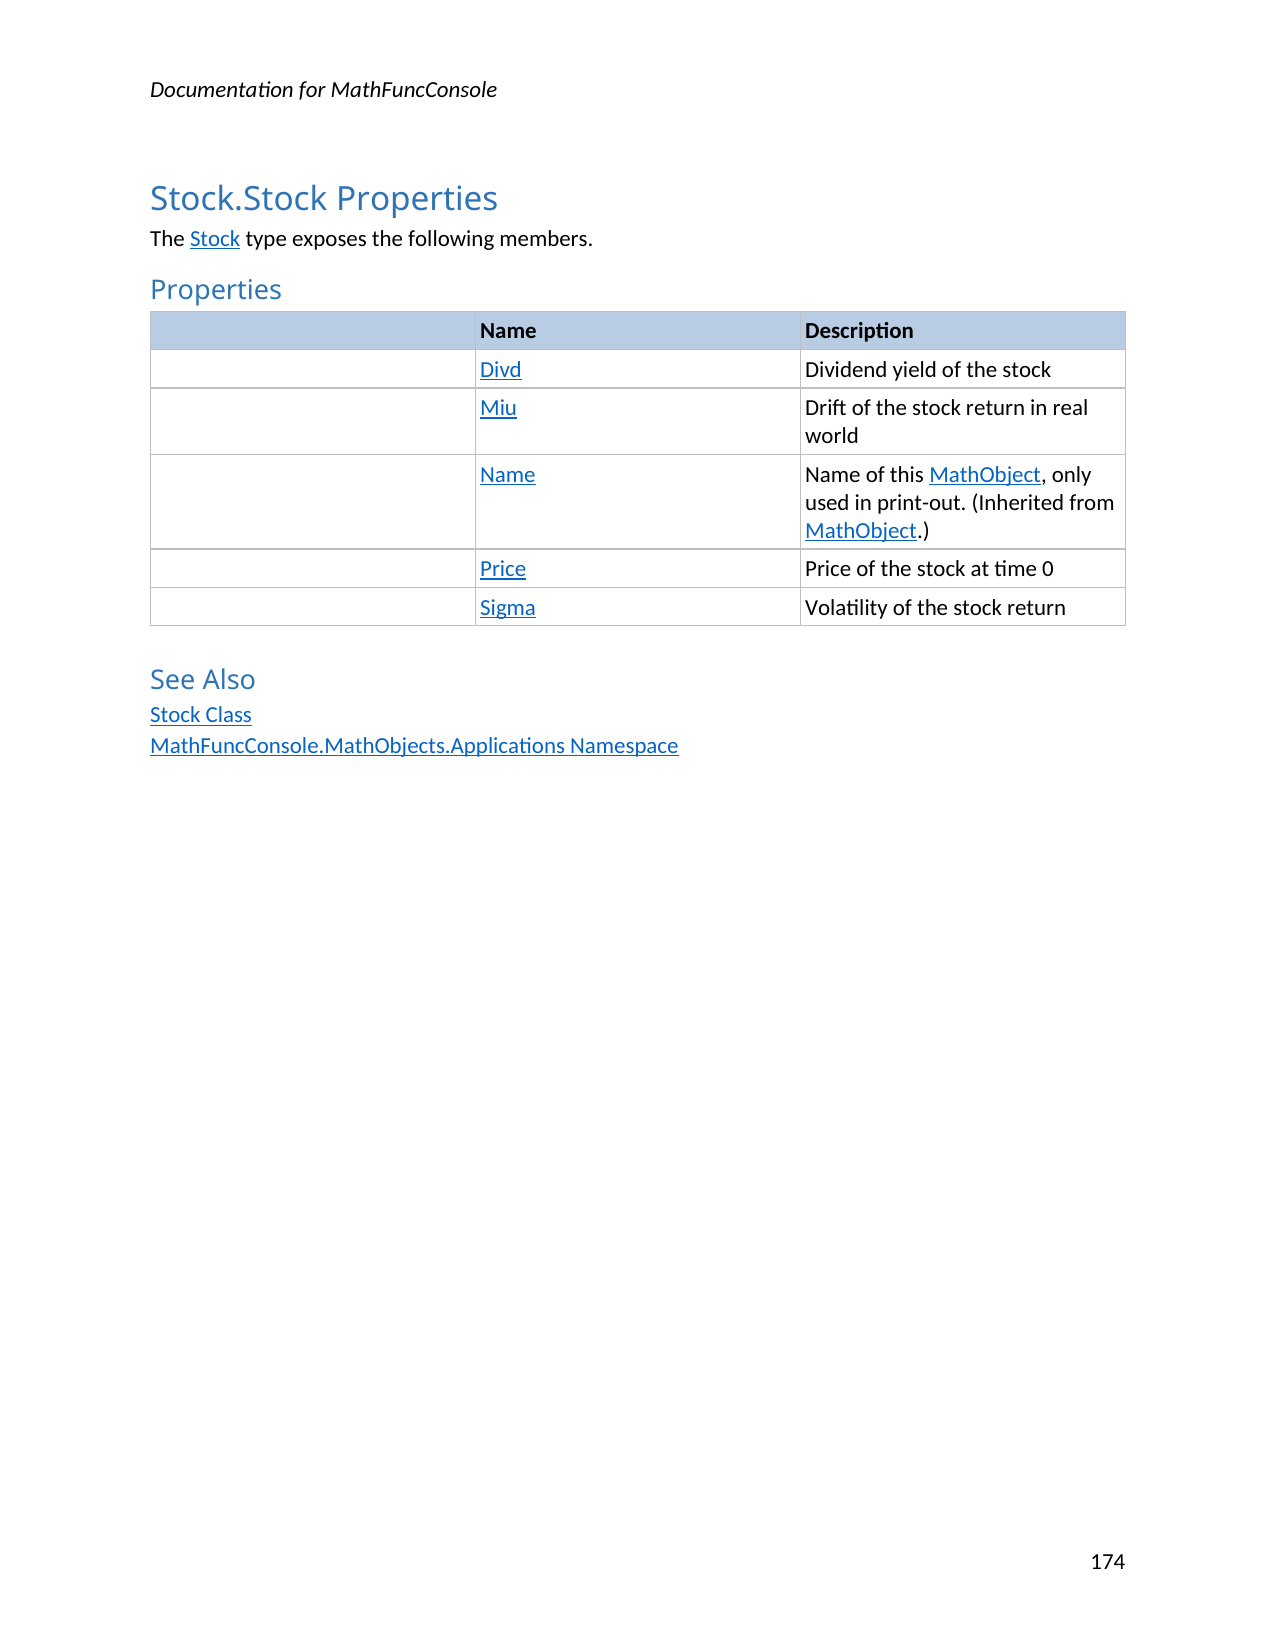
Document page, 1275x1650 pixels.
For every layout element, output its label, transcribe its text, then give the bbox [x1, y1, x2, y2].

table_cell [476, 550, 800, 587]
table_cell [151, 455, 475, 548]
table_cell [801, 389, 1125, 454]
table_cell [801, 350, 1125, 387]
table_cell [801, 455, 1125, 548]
subtitle See Also [150, 661, 1125, 698]
text The Stock type exposes the following members. [150, 224, 1125, 252]
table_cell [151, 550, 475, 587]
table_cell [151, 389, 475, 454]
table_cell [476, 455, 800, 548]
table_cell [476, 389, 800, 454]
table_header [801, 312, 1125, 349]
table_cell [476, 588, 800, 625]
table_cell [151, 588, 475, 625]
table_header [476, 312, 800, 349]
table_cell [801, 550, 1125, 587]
text Stock Class [150, 701, 1125, 729]
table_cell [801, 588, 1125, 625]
text MathFuncConsole.MathObjects.Applications Namespace [150, 731, 1125, 759]
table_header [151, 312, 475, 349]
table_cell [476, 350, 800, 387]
subtitle Stock.Stock Properties [150, 175, 1125, 220]
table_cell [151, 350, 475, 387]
subtitle Properties [150, 271, 1125, 308]
